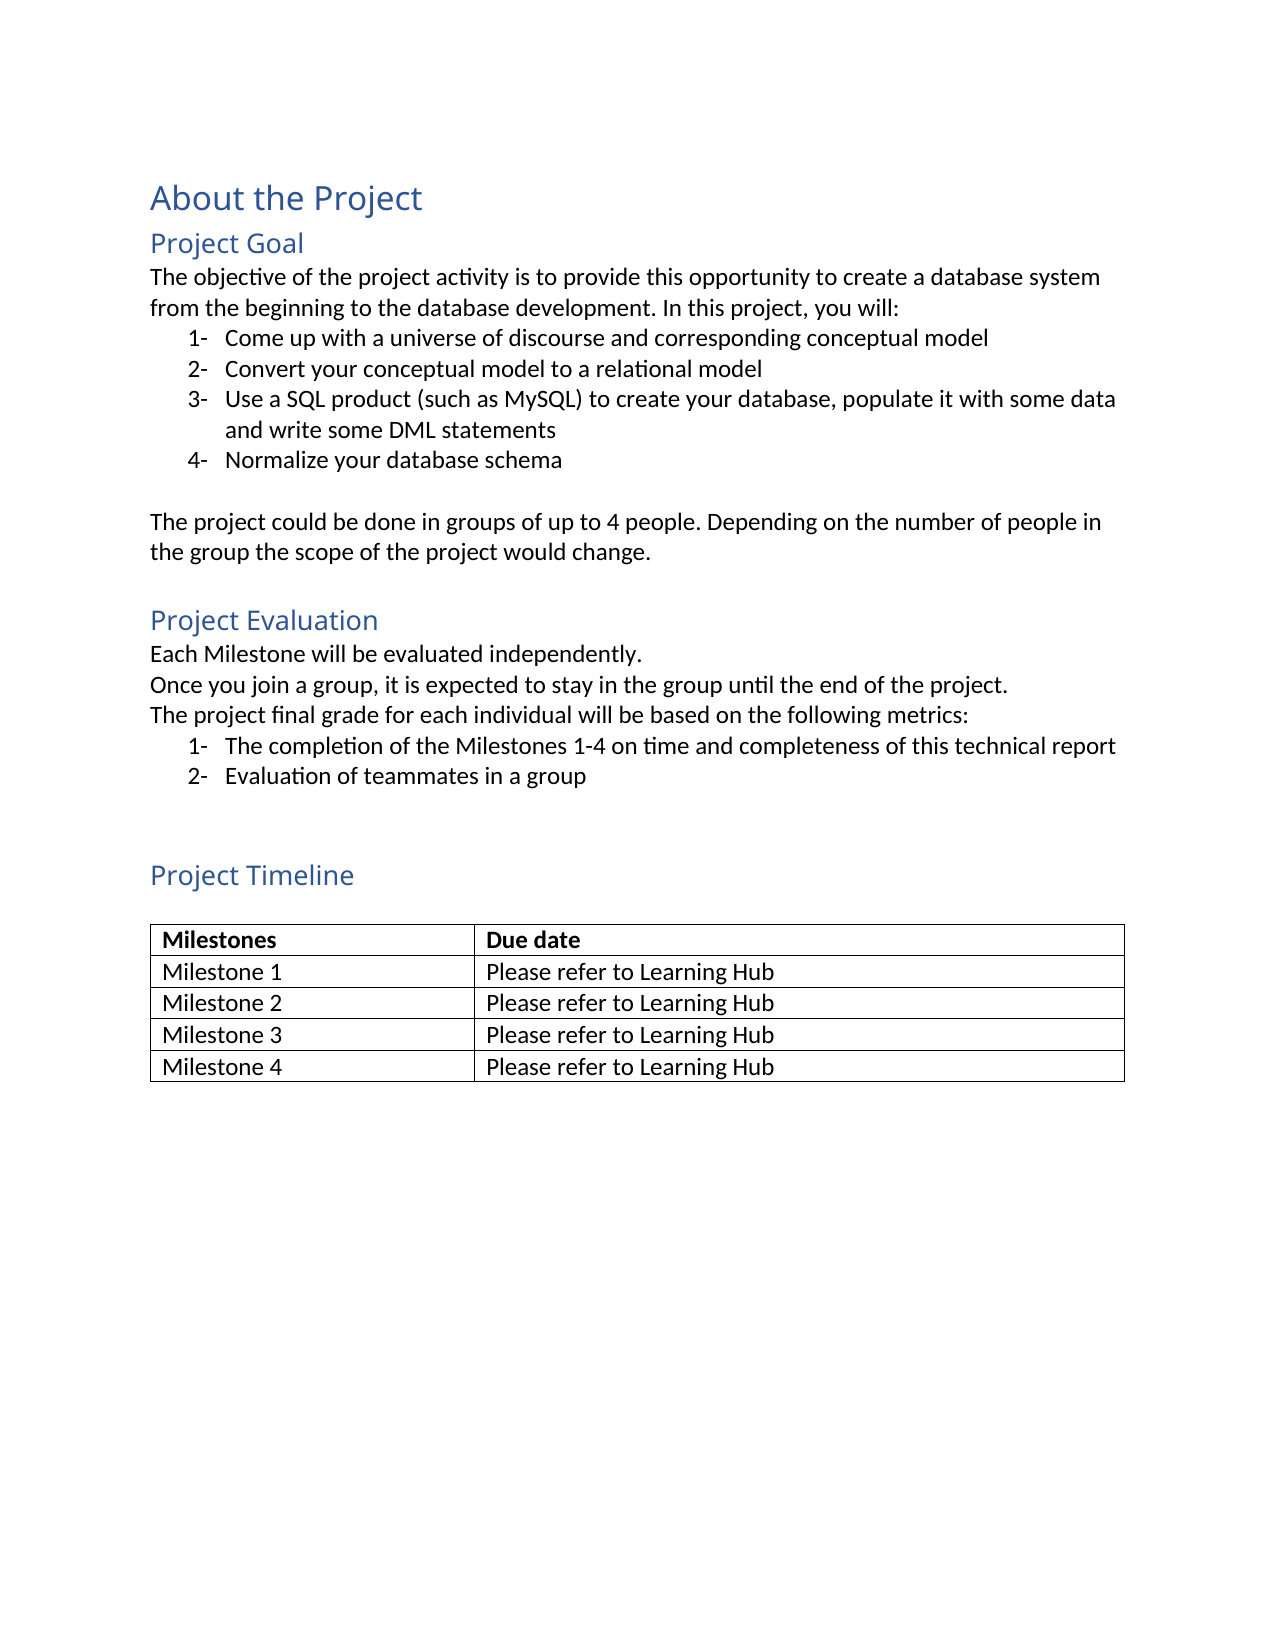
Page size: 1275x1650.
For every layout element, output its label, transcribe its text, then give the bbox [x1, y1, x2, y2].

table_cell Milestone 1 [151, 956, 474, 987]
text Each Milestone will be evaluated independently. [150, 638, 1125, 669]
table_cell Please refer to Learning Hub [475, 1019, 1124, 1050]
list The completion of the Milestones 1-4 on time and completeness of this technical report [187, 730, 1125, 760]
table_cell Milestone 2 [151, 988, 474, 1018]
text The objective of the project activity is to provide this opportunity to create a database system from the beginning to the database development. In this project, you will: [150, 261, 1125, 322]
table_cell Milestone 4 [151, 1051, 474, 1081]
subtitle Project Evaluation [150, 601, 1125, 638]
list Use a SQL product (such as MySQL) to create your database, populate it with some data and write some DML statements [187, 383, 1125, 444]
list Come up with a universe of discourse and corresponding conceptual model [187, 322, 1125, 353]
table_cell Please refer to Learning Hub [475, 1051, 1124, 1081]
subtitle Project Timeline [150, 856, 1125, 893]
list Evaluation of teammates in a group [187, 760, 1125, 791]
table_header Due date [475, 925, 1124, 955]
list Convert your conceptual model to a relational model [187, 353, 1125, 383]
table_cell Milestone 3 [151, 1019, 474, 1050]
list Normalize your database schema [187, 444, 1125, 475]
text The project final grade for each individual will be based on the following metrics: [150, 699, 1125, 730]
table_cell Please refer to Learning Hub [475, 988, 1124, 1018]
text The project could be done in groups of up to 4 people. Depending on the number of people in the group the scope of the project would change. [150, 506, 1125, 567]
subtitle Project Goal [150, 224, 1125, 261]
text Once you join a group, it is expected to stay in the group until the end of the project. [150, 669, 1125, 699]
table_cell Please refer to Learning Hub [475, 956, 1124, 987]
subtitle About the Project [150, 175, 1125, 220]
table_header Milestones [151, 925, 474, 955]
